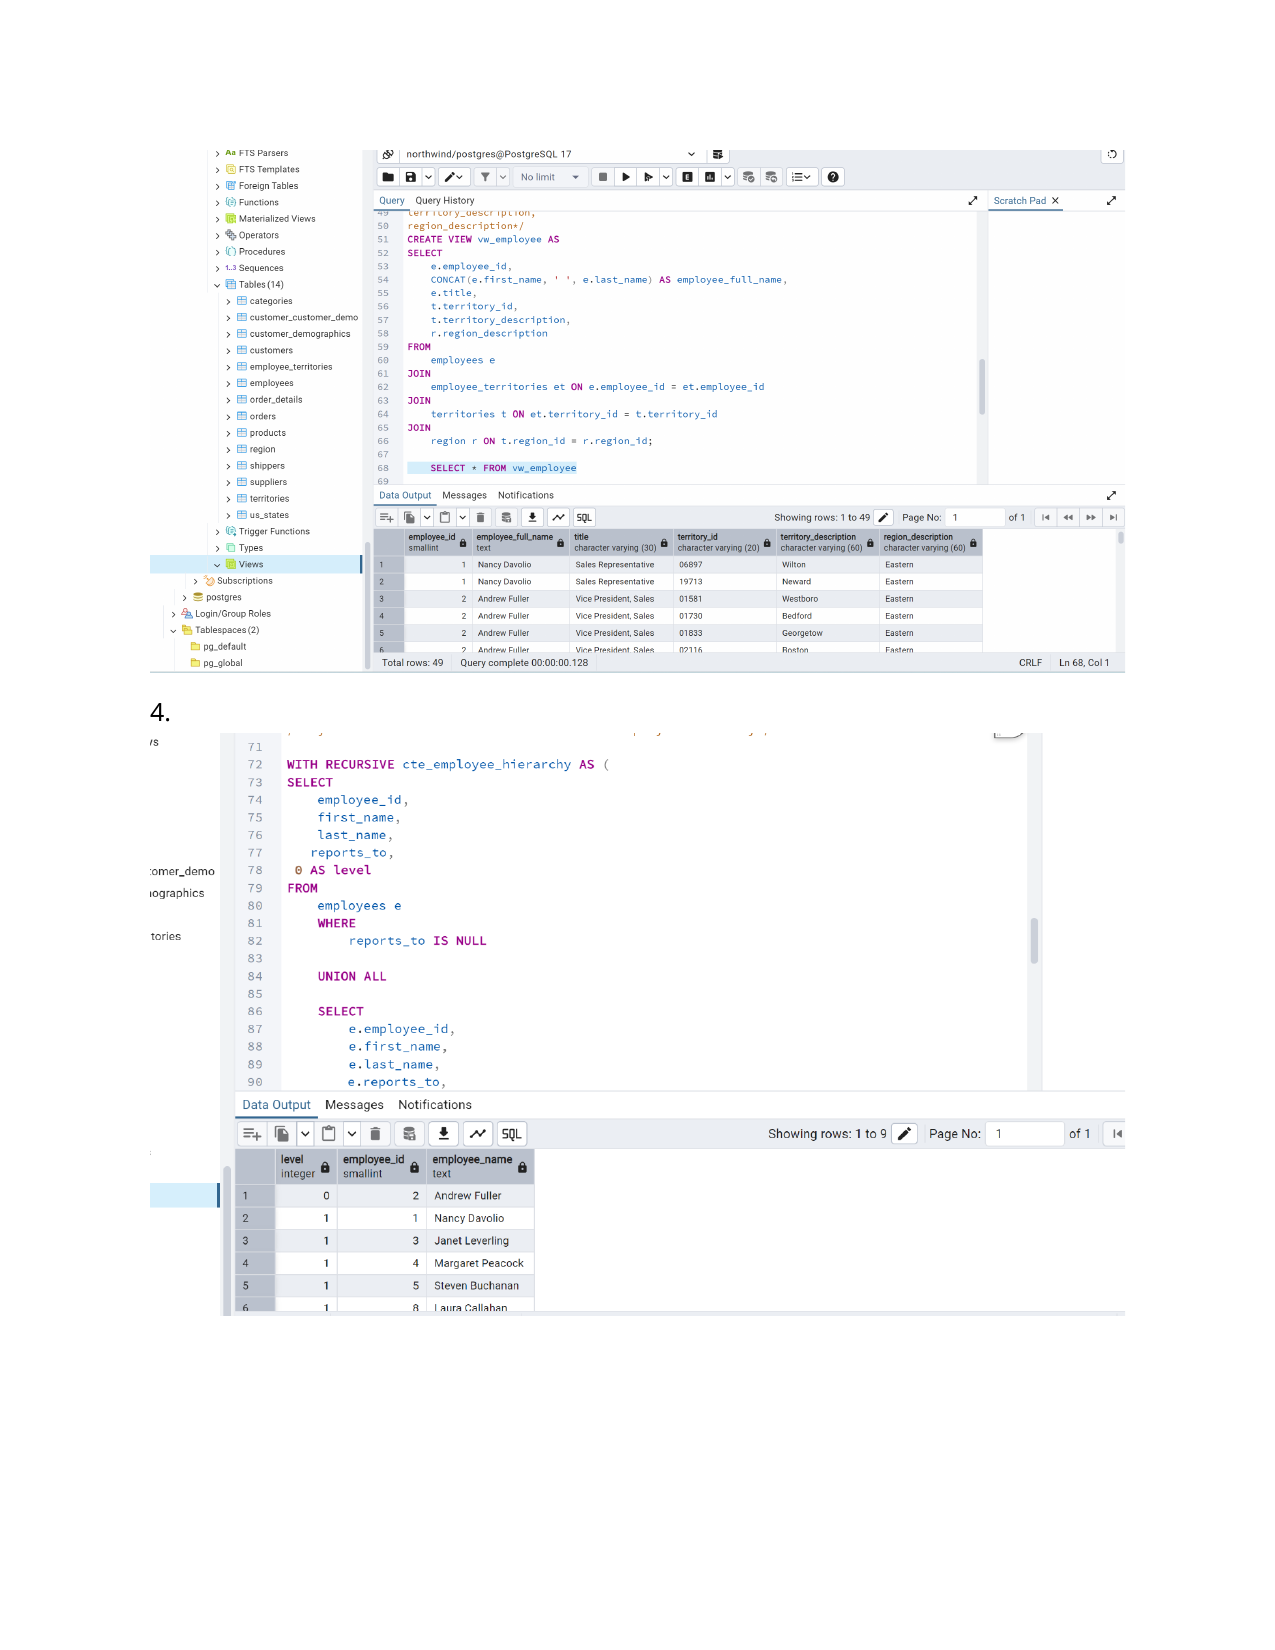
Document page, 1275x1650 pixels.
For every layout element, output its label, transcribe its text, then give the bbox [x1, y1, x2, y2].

text 4. [150, 694, 1125, 733]
picture [150, 150, 1125, 673]
picture [150, 733, 1125, 1316]
